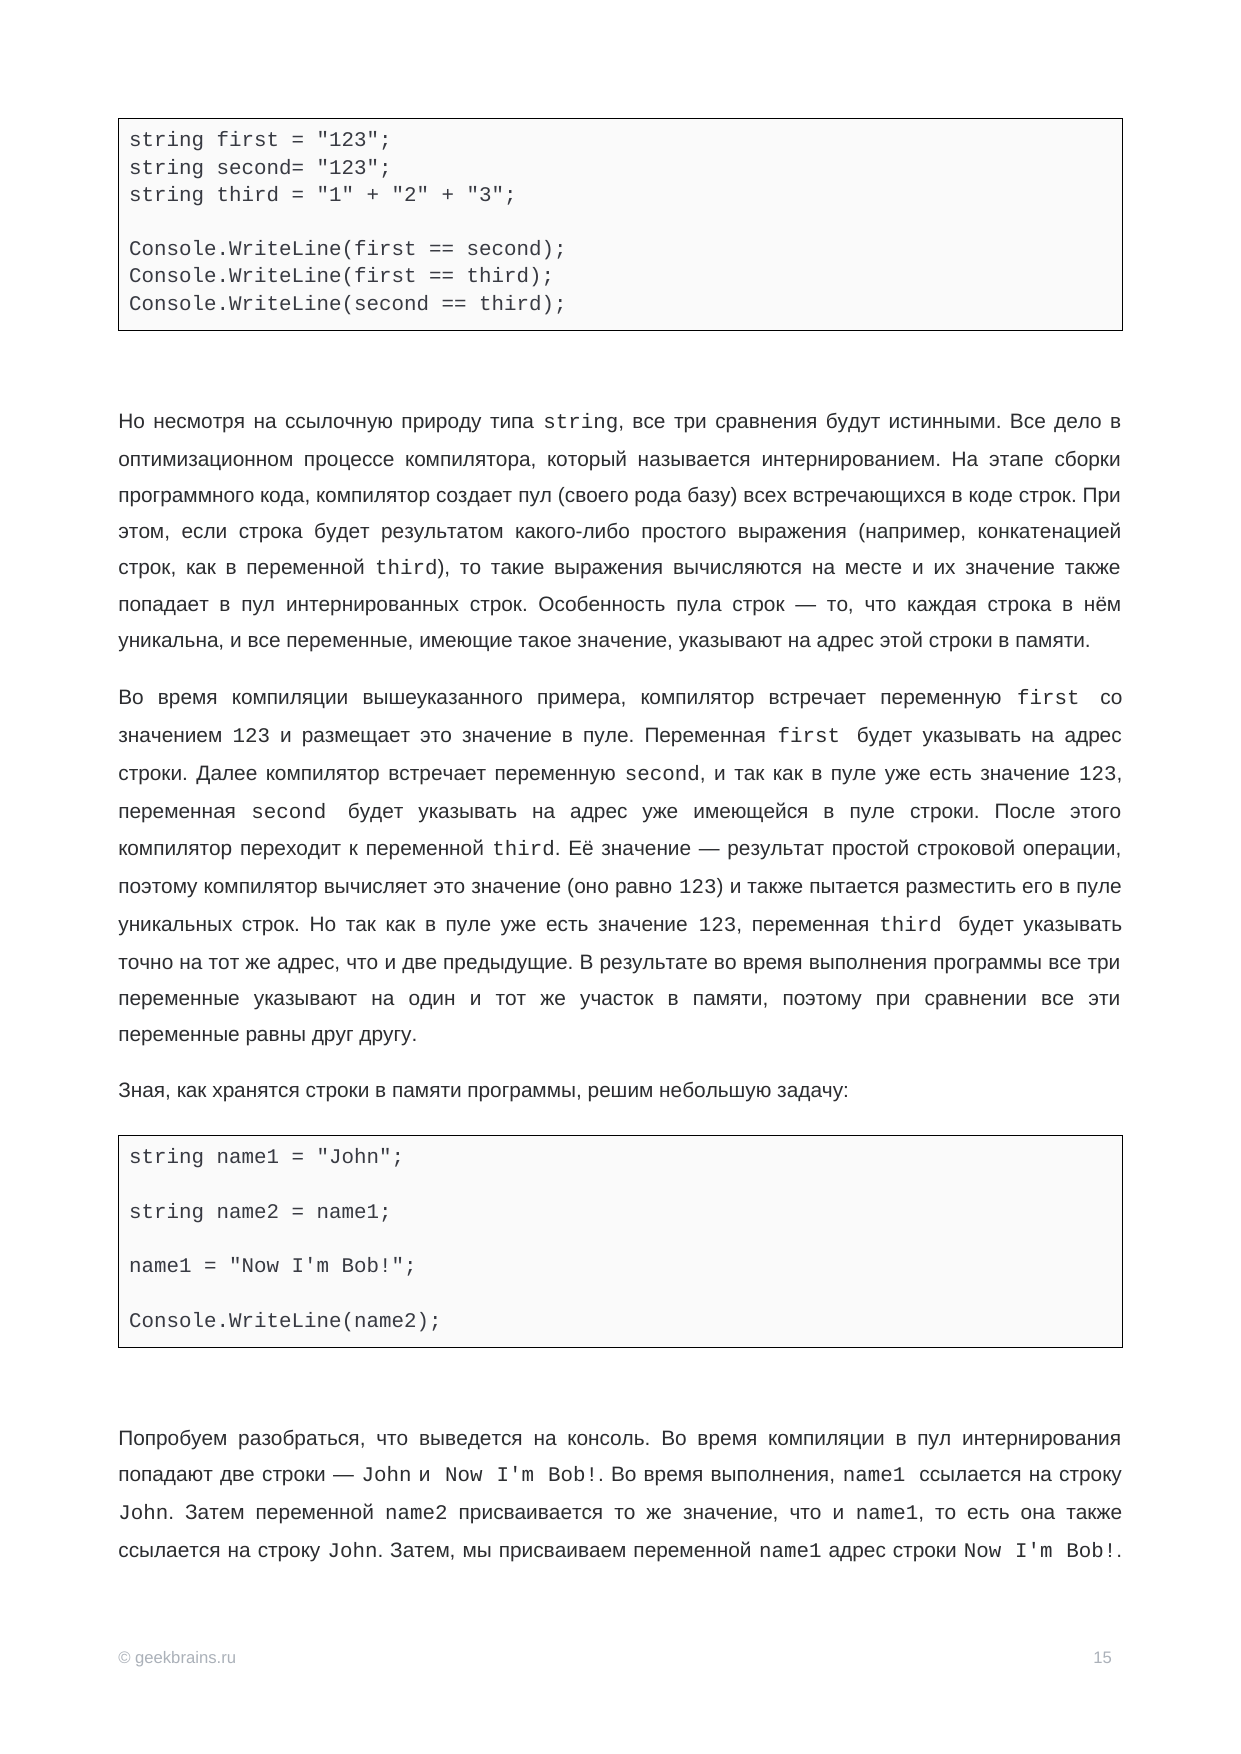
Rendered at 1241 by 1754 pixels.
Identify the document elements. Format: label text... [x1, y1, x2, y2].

table_header string first = "123"; string second= "123"; string third = "1" + "2" + "3"; Console.WriteLine(first == second); Console.WriteLine(first == third); Console.WriteLine(second == third); [119, 119, 1122, 330]
text Зная, как хранятся строки в памяти программы, решим небольшую задачу: [118, 1078, 1122, 1102]
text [118, 1426, 1122, 1563]
table_header string name1 = "John"; string name2 = name1; name1 = "Now I'm Bob!"; Console.WriteLine(name2); [119, 1136, 1122, 1347]
text Во время компиляции вышеуказанного примера, компилятор встречает переменную first со значением 123 и размещает это значение в пуле. Переменная first будет указывать на адрес строки. Далее компилятор встречает переменную second, и так как в пуле уже есть значение 123, переменная second будет указывать на адрес уже имеющейся в пуле строки. После этого компилятор переходит к переменной third. Её значение — результат простой строковой операции, поэтому компилятор вычисляет это значение (оно равно 123) и также пытается разместить его в пуле уникальных строк. Но так как в пуле уже есть значение 123, переменная third будет указывать точно на тот же адрес, что и две предыдущие. В результате во время выполнения программы все три переменные указывают на один и тот же участок в памяти, поэтому при сравнении все эти переменные равны друг другу. [118, 685, 1122, 1046]
text Но несмотря на ссылочную природу типа string, все три сравнения будут истинными. Все дело в оптимизационном процессе компилятора, который называется интернированием. На этапе сборки программного кода, компилятор создает пул (своего рода базу) всех встречающихся в коде строк. При этом, если строка будет результатом какого-либо простого выражения (например, конкатенацией строк, как в переменной third), то такие выражения вычисляются на месте и их значение также попадает в пул интернированных строк. Особенность пула строк — то, что каждая строка в нём уникальна, и все переменные, имеющие такое значение, указывают на адрес этой строки в памяти. [118, 409, 1122, 652]
